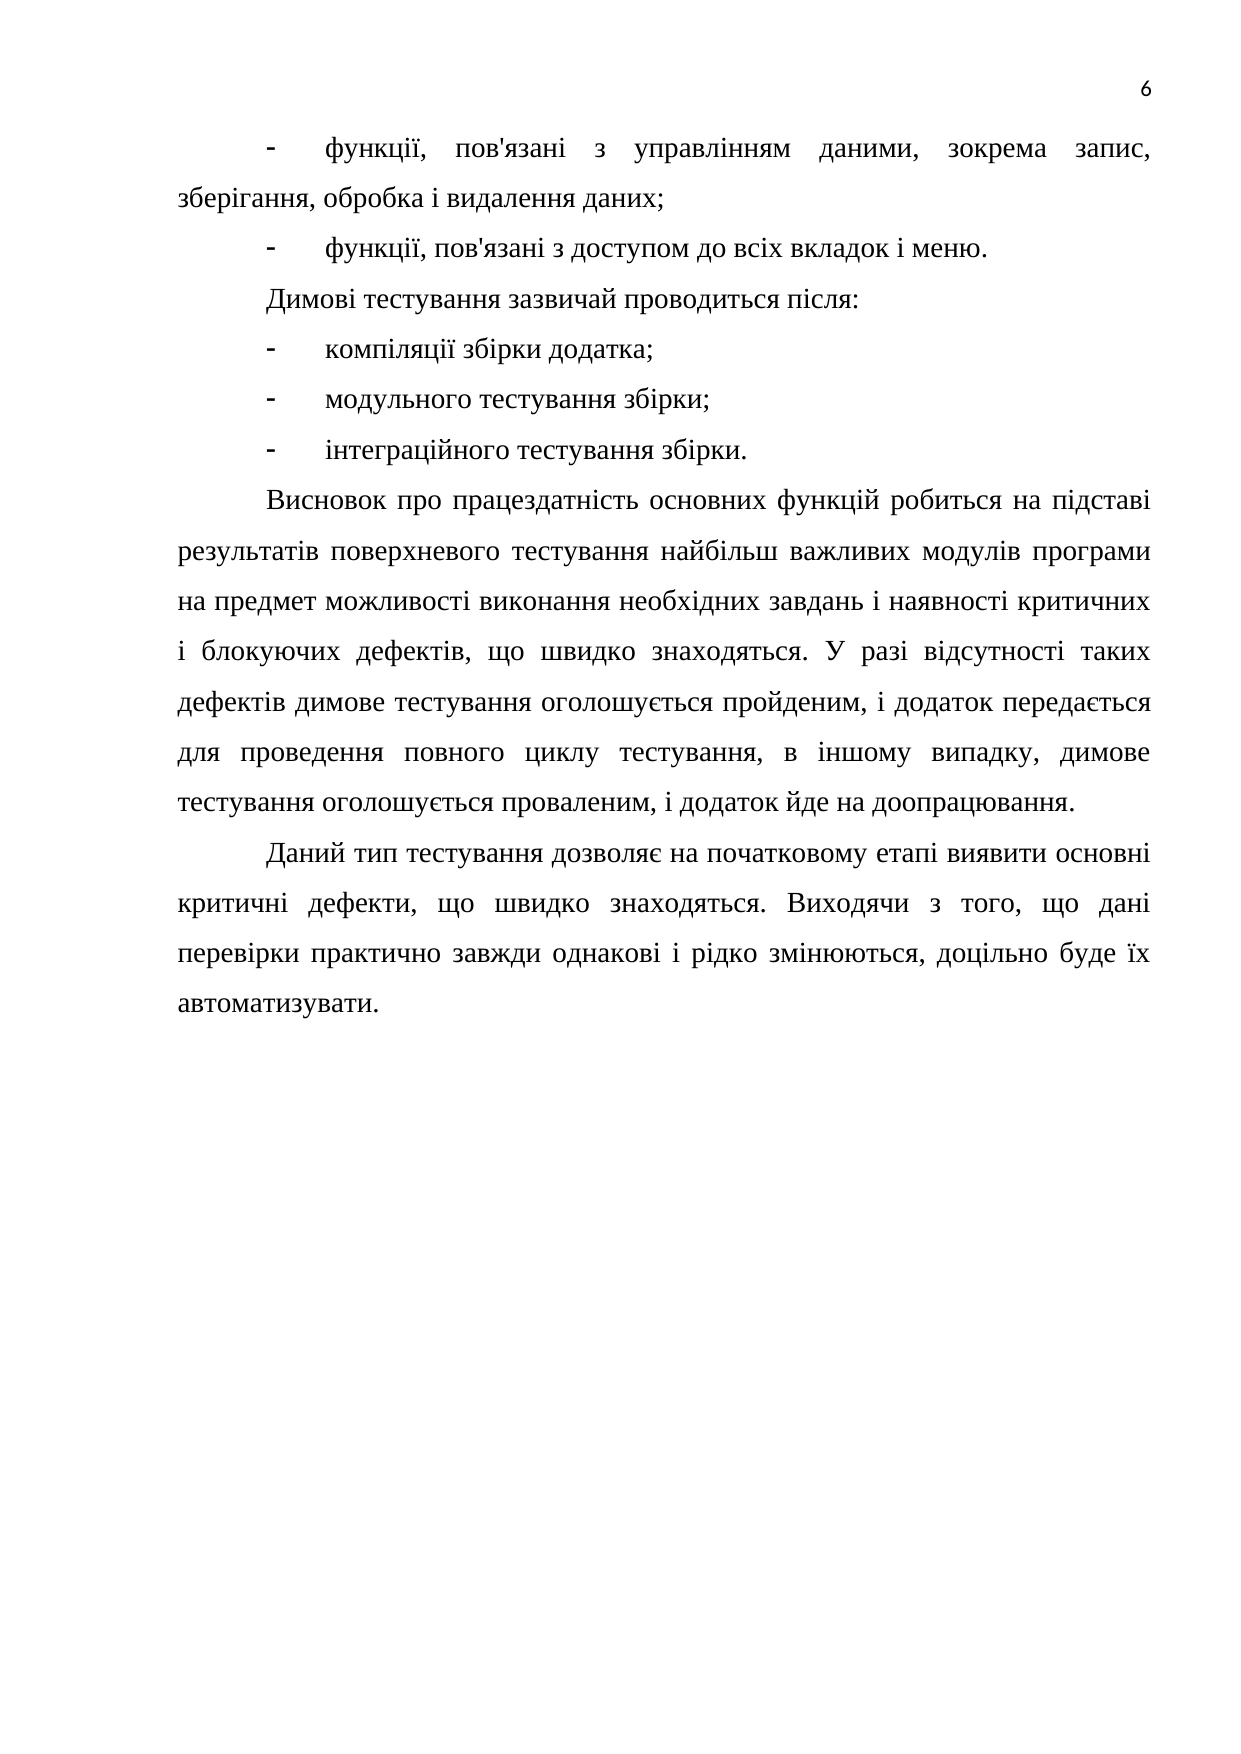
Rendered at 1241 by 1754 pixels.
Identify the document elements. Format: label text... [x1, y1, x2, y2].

list інтеграційного тестування збірки. [177, 432, 1152, 466]
text Даний тип тестування дозволяє на початковому етапі виявити основні критичні дефекти, що швидко знаходяться. Виходячи з того, що дані перевірки практично завжди однакові і рідко змінюються, доцільно буде їх автоматизувати. [177, 835, 1152, 1019]
list функції, пов'язані з управлінням даними, зокрема запис, зберігання, обробка і видалення даних; [177, 130, 1152, 214]
list модульного тестування збірки; [177, 382, 1152, 415]
list компіляції збірки додатка; [177, 331, 1152, 365]
list функції, пов'язані з доступом до всіх вкладок і меню. [177, 231, 1152, 264]
text Димові тестування зазвичай проводиться після: [266, 281, 1152, 314]
text Висновок про працездатність основних функцій робиться на підставі результатів поверхневого тестування найбільш важливих модулів програми на предмет можливості виконання необхідних завдань і наявності критичних і блокуючих дефектів, що швидко знаходяться. У разі відсутності таких дефектів димове тестування оголошується пройденим, і додаток передається для проведення повного циклу тестування, в іншому випадку, димове тестування оголошується проваленим, і додаток йде на доопрацювання. [177, 482, 1152, 818]
